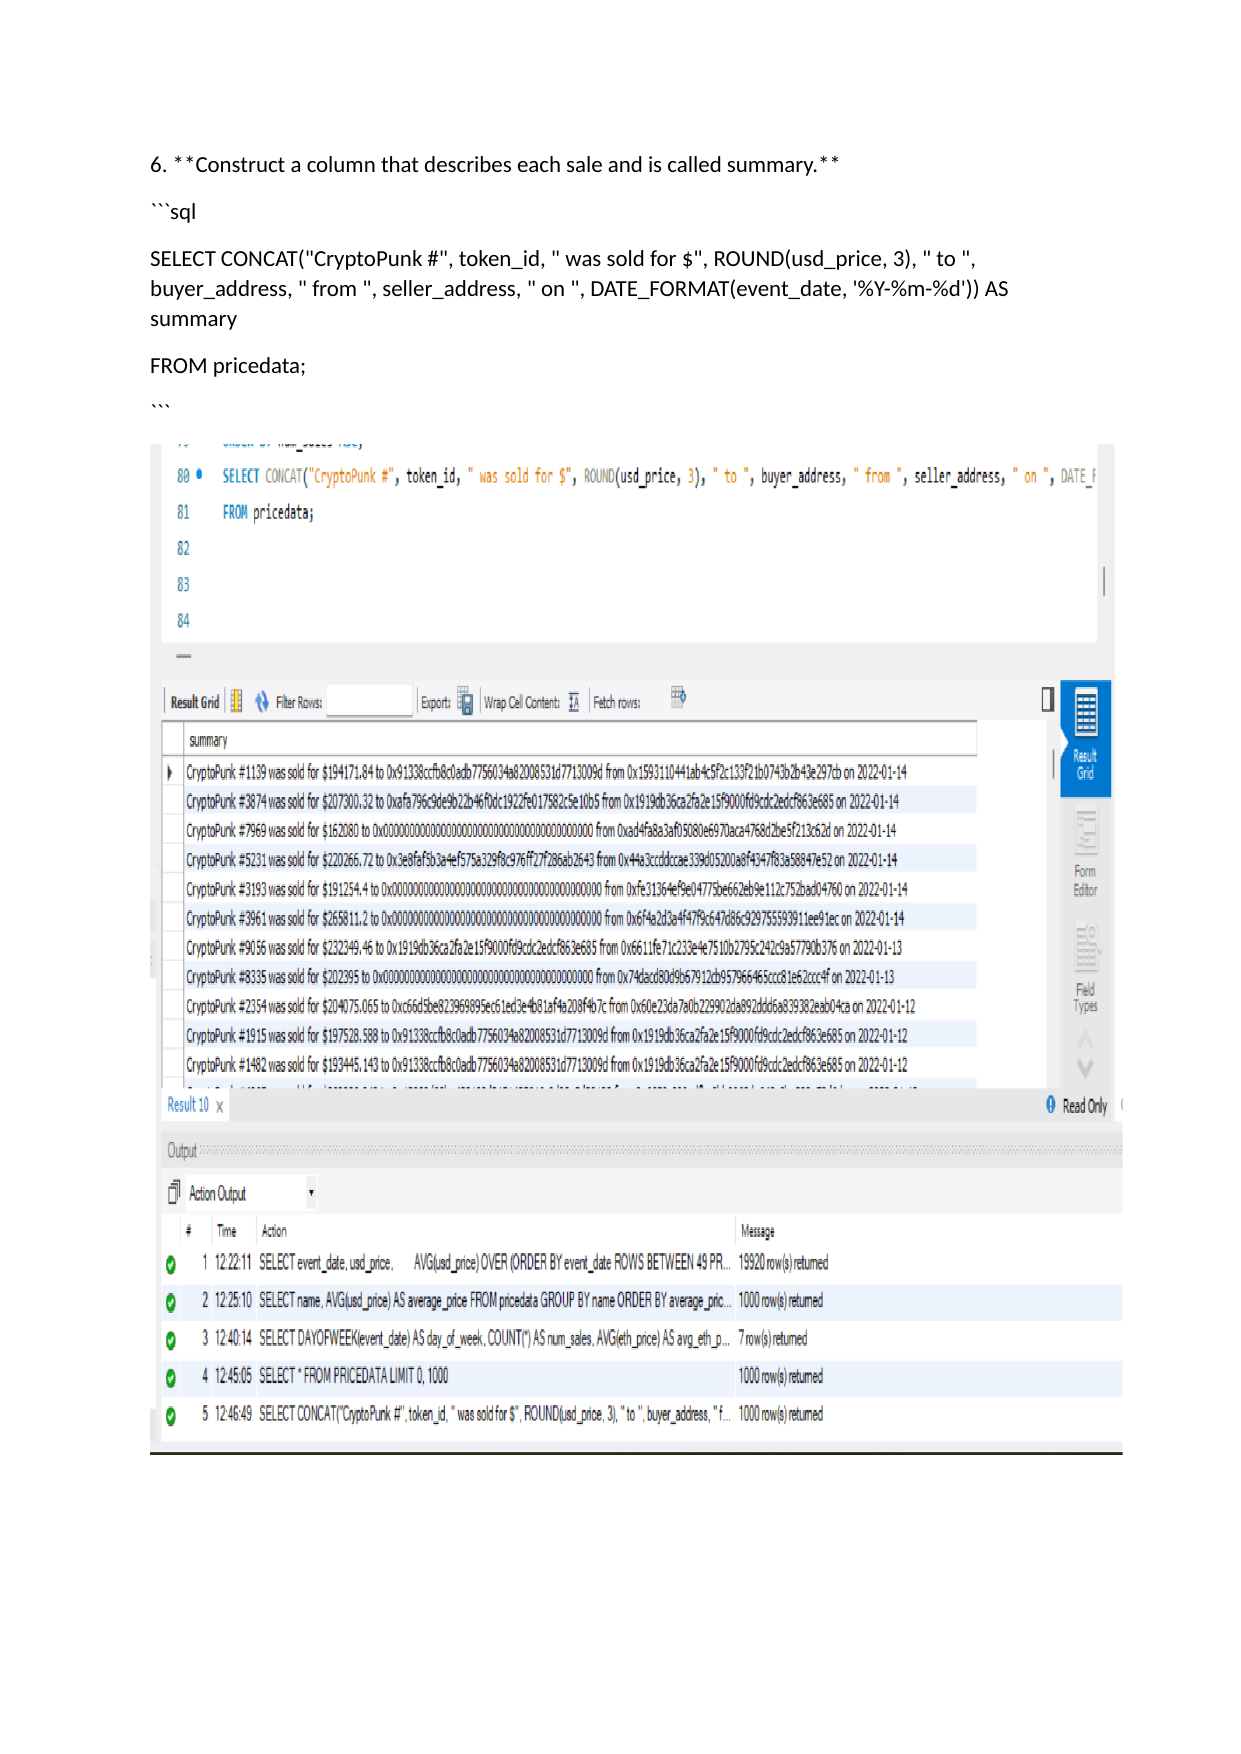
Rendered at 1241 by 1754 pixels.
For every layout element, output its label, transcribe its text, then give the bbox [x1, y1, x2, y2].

picture [150, 444, 1123, 1455]
text FROM pricedata; [150, 351, 1090, 379]
text ```sql [150, 197, 1090, 225]
text ``` [150, 398, 1090, 426]
text SELECT CONCAT("CryptoPunk #", token_id, " was sold for $", ROUND(usd_price, 3), " to ", buyer_address, " from ", seller_address, " on ", DATE_FORMAT(event_date, '%Y-%m-%d')) AS summary [150, 244, 1090, 332]
text 6. **Construct a column that describes each sale and is called summary.** [150, 150, 1090, 178]
